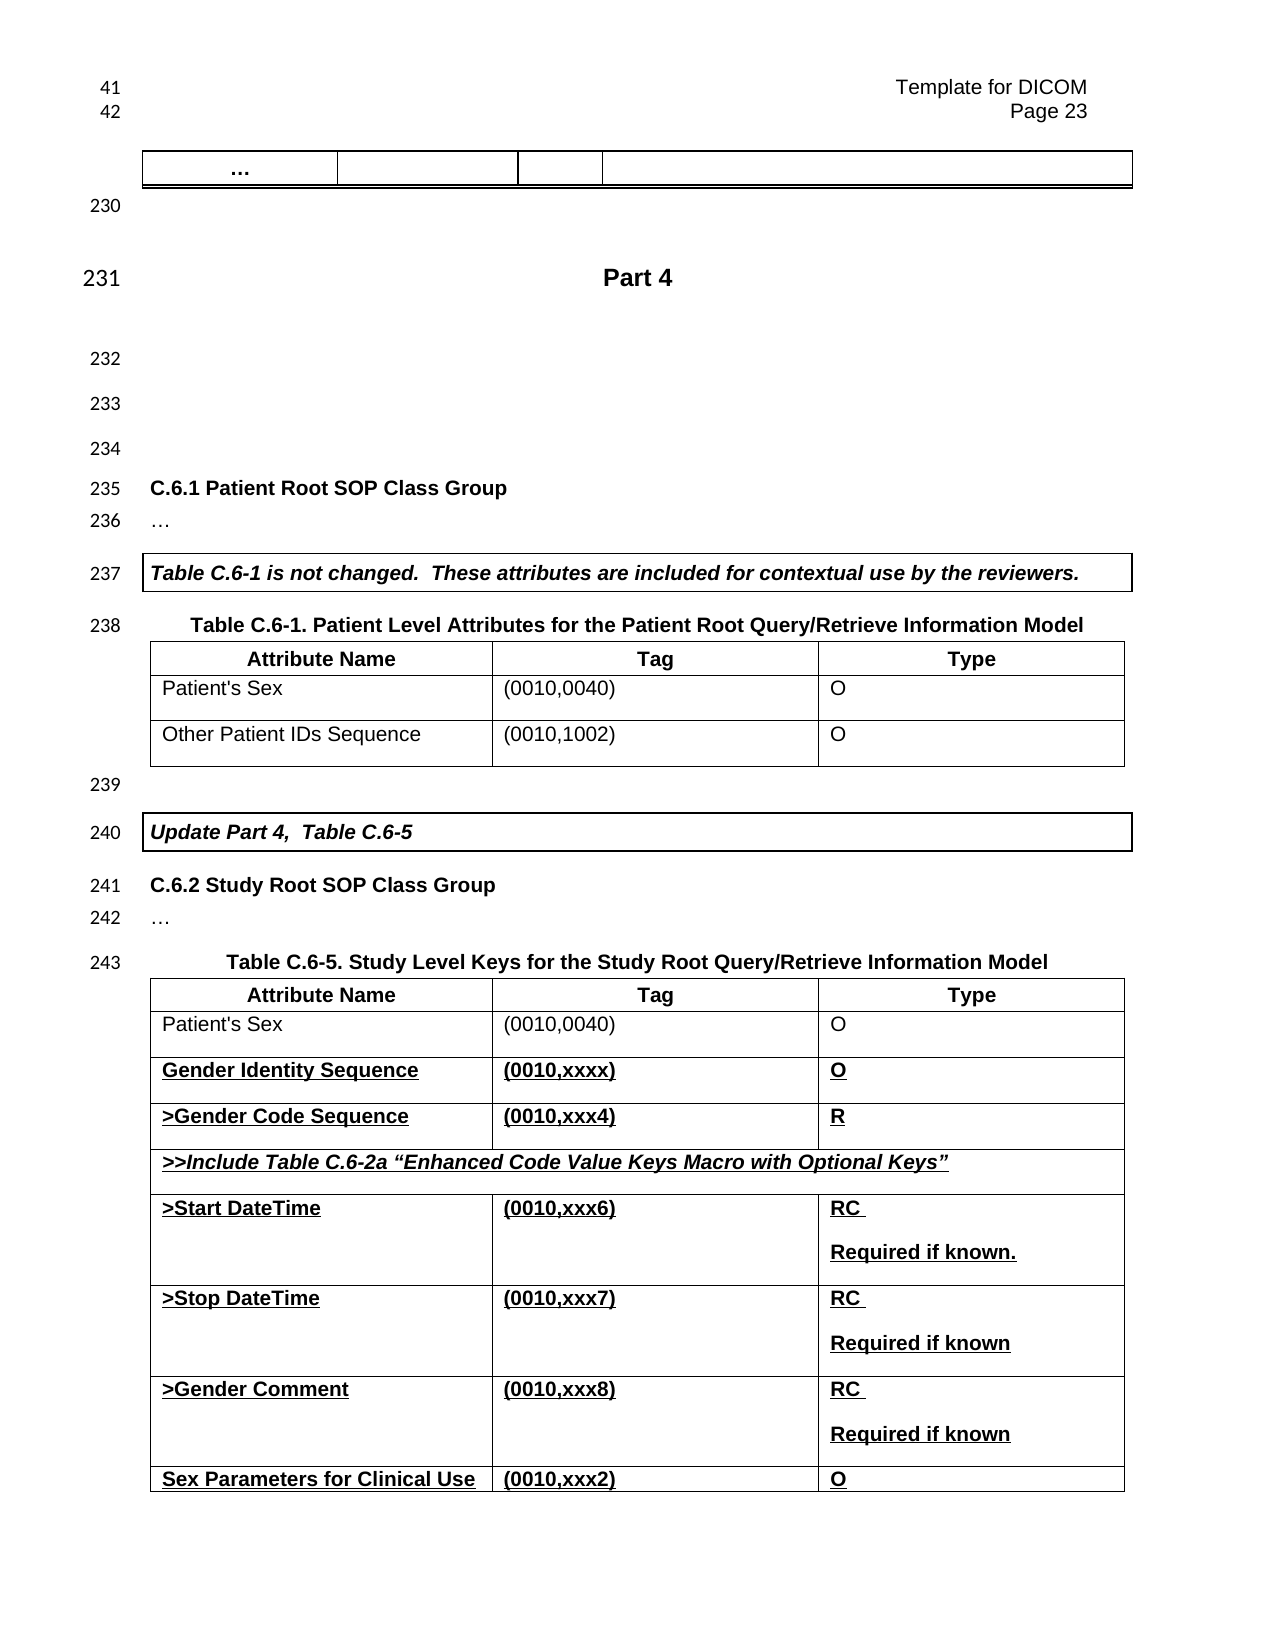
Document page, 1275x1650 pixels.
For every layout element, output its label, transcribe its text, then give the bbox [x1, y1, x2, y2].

text Table C.6-5. Study Level Keys for the Study Root Query/Retrieve Information Model [150, 949, 1125, 973]
table_cell [603, 152, 1132, 184]
table_cell (0010,xxx6) [493, 1195, 818, 1285]
table_cell (0010,0040) [493, 676, 818, 720]
text Table C.6-1 is not changed. These attributes are included for contextual use by the reviewers. [144, 554, 1131, 591]
table_cell (0010,xxx8) [493, 1377, 818, 1466]
table_cell (0010,1002) [493, 721, 818, 766]
table_cell Patient's Sex [151, 676, 492, 720]
table_cell [338, 152, 517, 184]
table_cell … [143, 152, 337, 184]
table_cell Gender Identity Sequence [151, 1058, 492, 1103]
table_cell >Start DateTime [151, 1195, 492, 1285]
subtitle Part 4 [150, 262, 1125, 291]
table_cell Other Patient IDs Sequence [151, 721, 492, 766]
table_cell O [819, 1058, 1124, 1103]
table_header Type [819, 979, 1124, 1011]
table_cell RC Required if known [819, 1377, 1124, 1466]
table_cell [151, 1467, 492, 1491]
table_header Attribute Name [151, 642, 492, 674]
table_cell O [819, 676, 1124, 720]
table_cell RC Required if known. [819, 1195, 1124, 1285]
table_cell >Stop DateTime [151, 1286, 492, 1376]
table_cell Patient's Sex [151, 1012, 492, 1057]
text … [150, 508, 1125, 532]
text … [150, 905, 1125, 929]
table_cell >Gender Code Sequence [151, 1104, 492, 1148]
subtitle C.6.2 Study Root SOP Class Group [150, 872, 1125, 896]
table_header Tag [493, 979, 818, 1011]
table_header Tag [493, 642, 818, 674]
table_cell RC Required if known [819, 1286, 1124, 1376]
table_cell >>Include Table C.6-2a “Enhanced Code Value Keys Macro with Optional Keys” [151, 1150, 1124, 1194]
table_cell (0010,xxx2) [493, 1467, 818, 1491]
text Table C.6-1. Patient Level Attributes for the Patient Root Query/Retrieve Information Model [150, 613, 1125, 637]
text Update Part 4, Table C.6-5 [144, 814, 1131, 850]
table_cell (0010,xxx7) [493, 1286, 818, 1376]
table_cell [519, 152, 602, 184]
table_cell O [819, 721, 1124, 766]
table_header Type [819, 642, 1124, 674]
table_cell R [819, 1104, 1124, 1148]
table_cell (0010,0040) [493, 1012, 818, 1057]
subtitle C.6.1 Patient Root SOP Class Group [150, 476, 1125, 499]
table_cell (0010,xxxx) [493, 1058, 818, 1103]
table_cell O [819, 1012, 1124, 1057]
table_cell O [819, 1467, 1124, 1491]
table_cell >Gender Comment [151, 1377, 492, 1466]
table_cell (0010,xxx4) [493, 1104, 818, 1148]
table_header Attribute Name [151, 979, 492, 1011]
